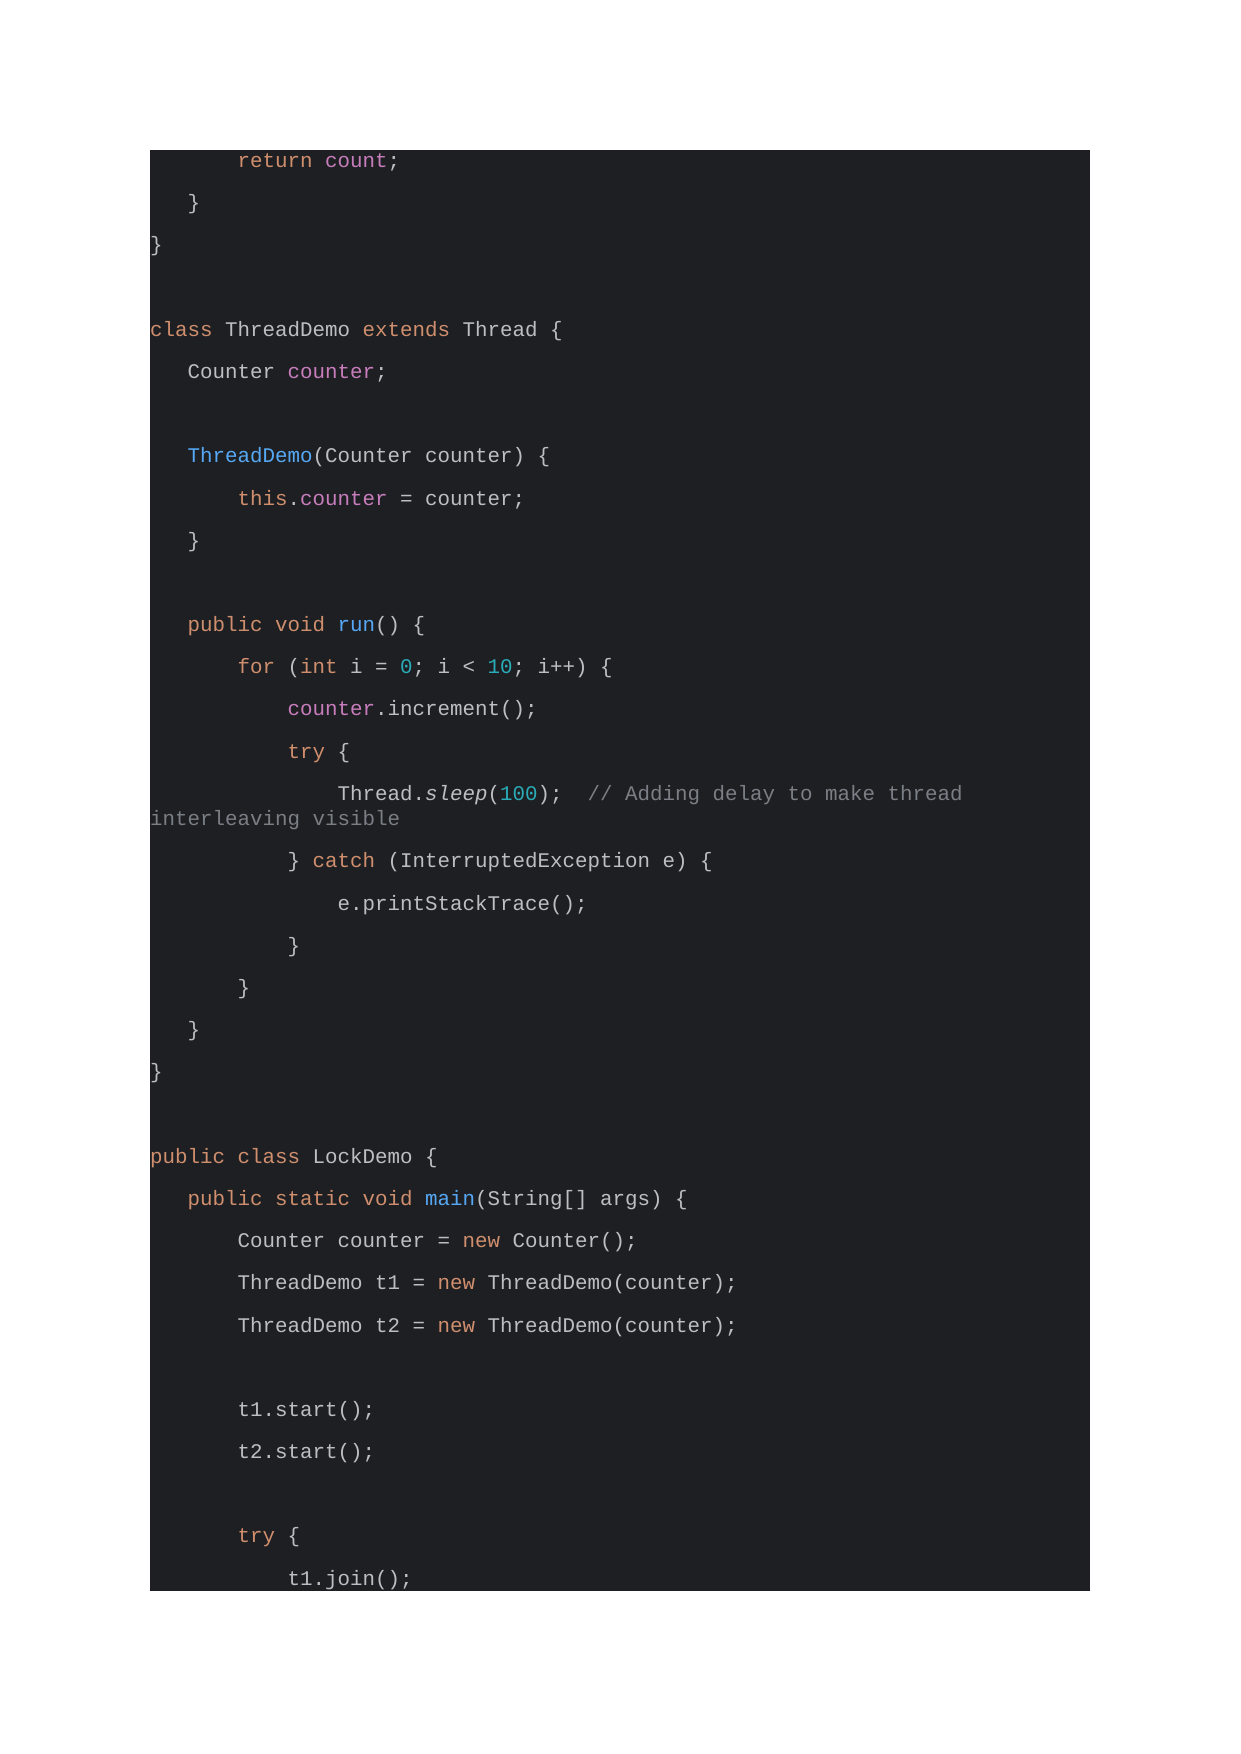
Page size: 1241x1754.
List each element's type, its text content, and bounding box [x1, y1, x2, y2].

text t2.start(); [150, 1441, 1090, 1465]
text try { [150, 741, 1090, 764]
text Counter counter; [150, 361, 1090, 384]
text public static void main(String[] args) { [150, 1188, 1090, 1212]
text public void run() { [150, 614, 1090, 638]
text class ThreadDemo extends Thread { [150, 319, 1090, 342]
text try { [150, 1526, 1090, 1549]
text t1.start(); [150, 1399, 1090, 1423]
text ThreadDemo t2 = new ThreadDemo(counter); [150, 1314, 1090, 1338]
text for (int i = 0; i < 10; i++) { [150, 656, 1090, 680]
text counter.increment(); [150, 698, 1090, 722]
text } [150, 1061, 1090, 1085]
text } catch (InterruptedException e) { [150, 851, 1090, 874]
text } [150, 1019, 1090, 1043]
text t1.join(); [150, 1568, 1090, 1591]
text } [150, 977, 1090, 1001]
text } [150, 935, 1090, 958]
text } [150, 530, 1090, 553]
text ThreadDemo t1 = new ThreadDemo(counter); [150, 1272, 1090, 1296]
text } [150, 192, 1090, 216]
text this.counter = counter; [150, 487, 1090, 511]
text } [150, 234, 1090, 258]
text public class LockDemo { [150, 1146, 1090, 1169]
text return count; [150, 150, 1090, 174]
text e.printStackTrace(); [150, 893, 1090, 916]
text ThreadDemo(Counter counter) { [150, 445, 1090, 469]
text Counter counter = new Counter(); [150, 1230, 1090, 1254]
text Thread.sleep(100); // Adding delay to make thread interleaving visible [150, 783, 1090, 832]
